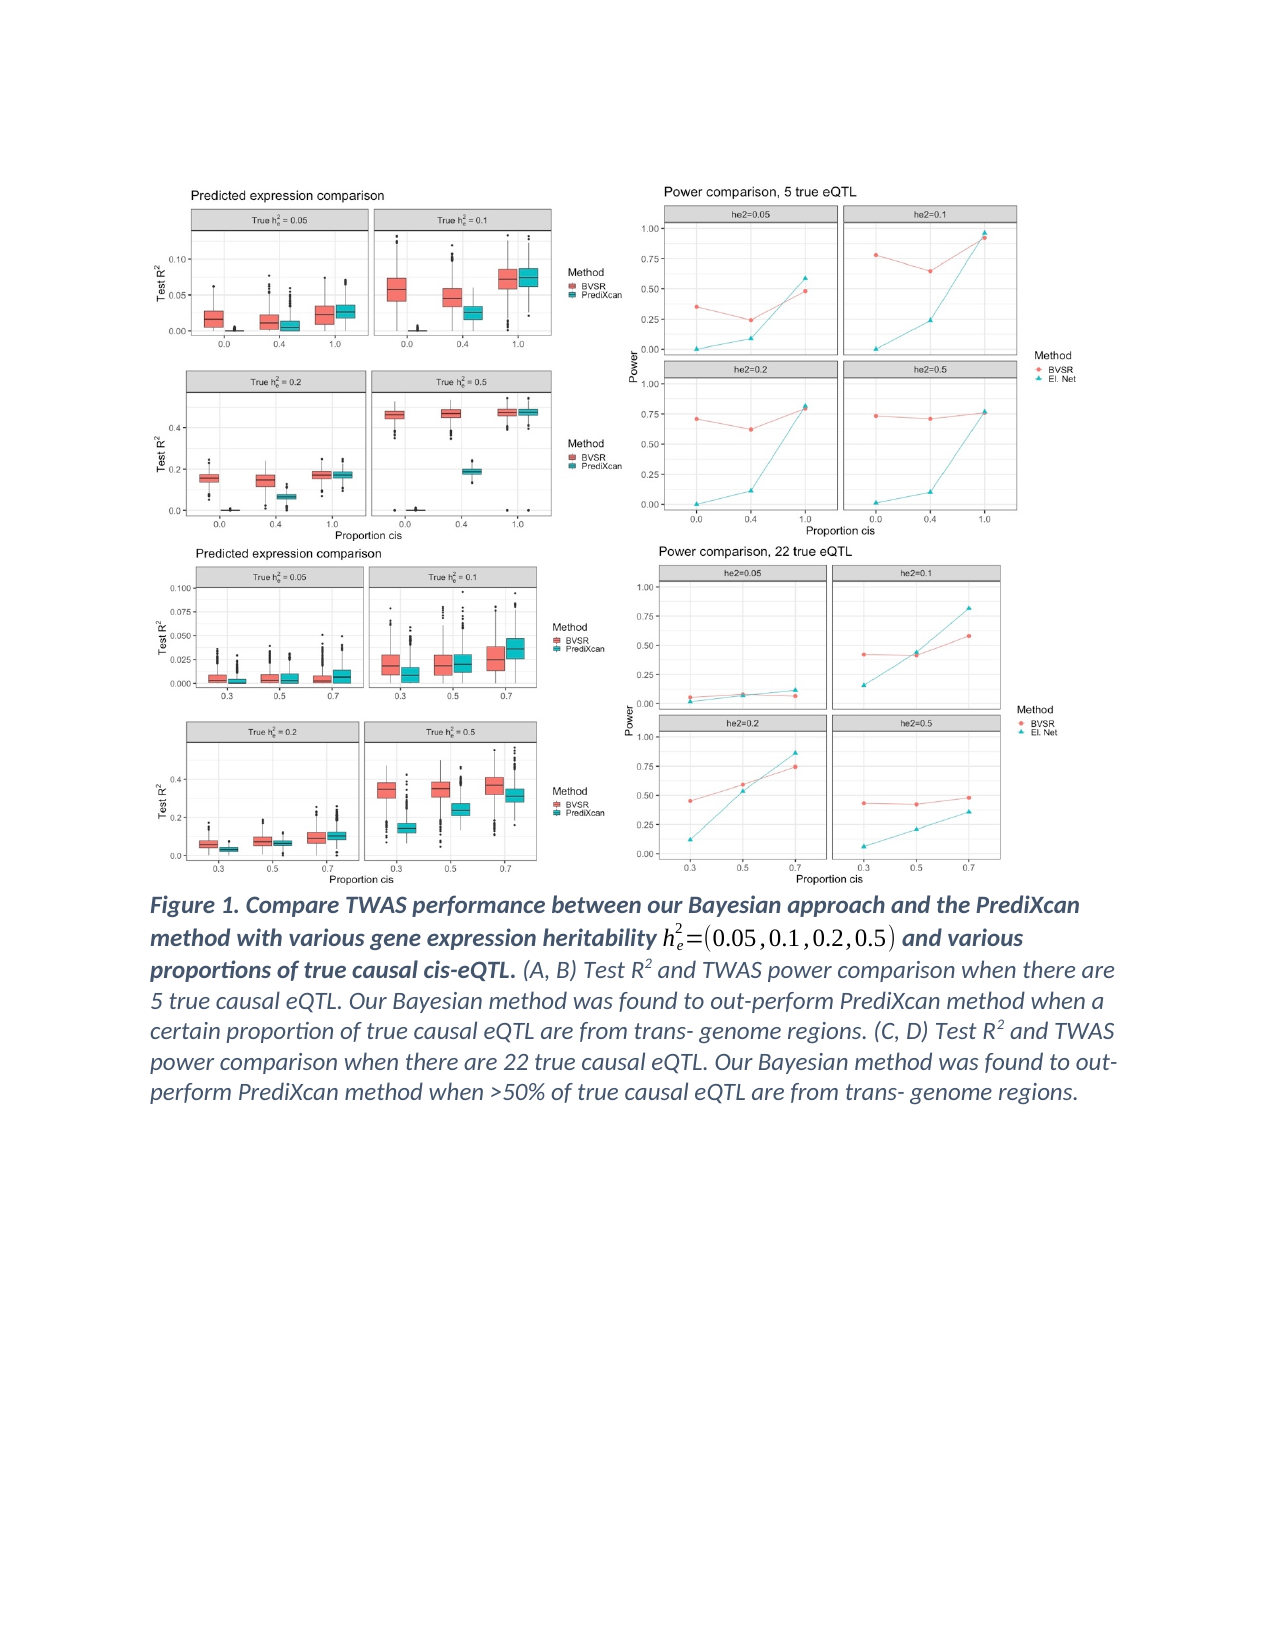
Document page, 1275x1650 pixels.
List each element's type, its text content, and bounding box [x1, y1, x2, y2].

picture [150, 180, 1087, 889]
picture [150, 543, 615, 889]
text Figure 1. Compare TWAS performance between our Bayesian approach and the PrediXcan method with various gene expression heritability and various proportions of true causal cis-eQTL. (A, B) Test R2 and TWAS power comparison when there are 5 true causal eQTL. Our Bayesian method was found to out-perform PrediXcan method when a certain proportion of true causal eQTL are from trans- genome regions. (C, D) Test R2 and TWAS power comparison when there are 22 true causal eQTL. Our Bayesian method was found to out-perform PrediXcan method when >50% of true causal eQTL are from trans- genome regions. [150, 889, 1125, 1107]
